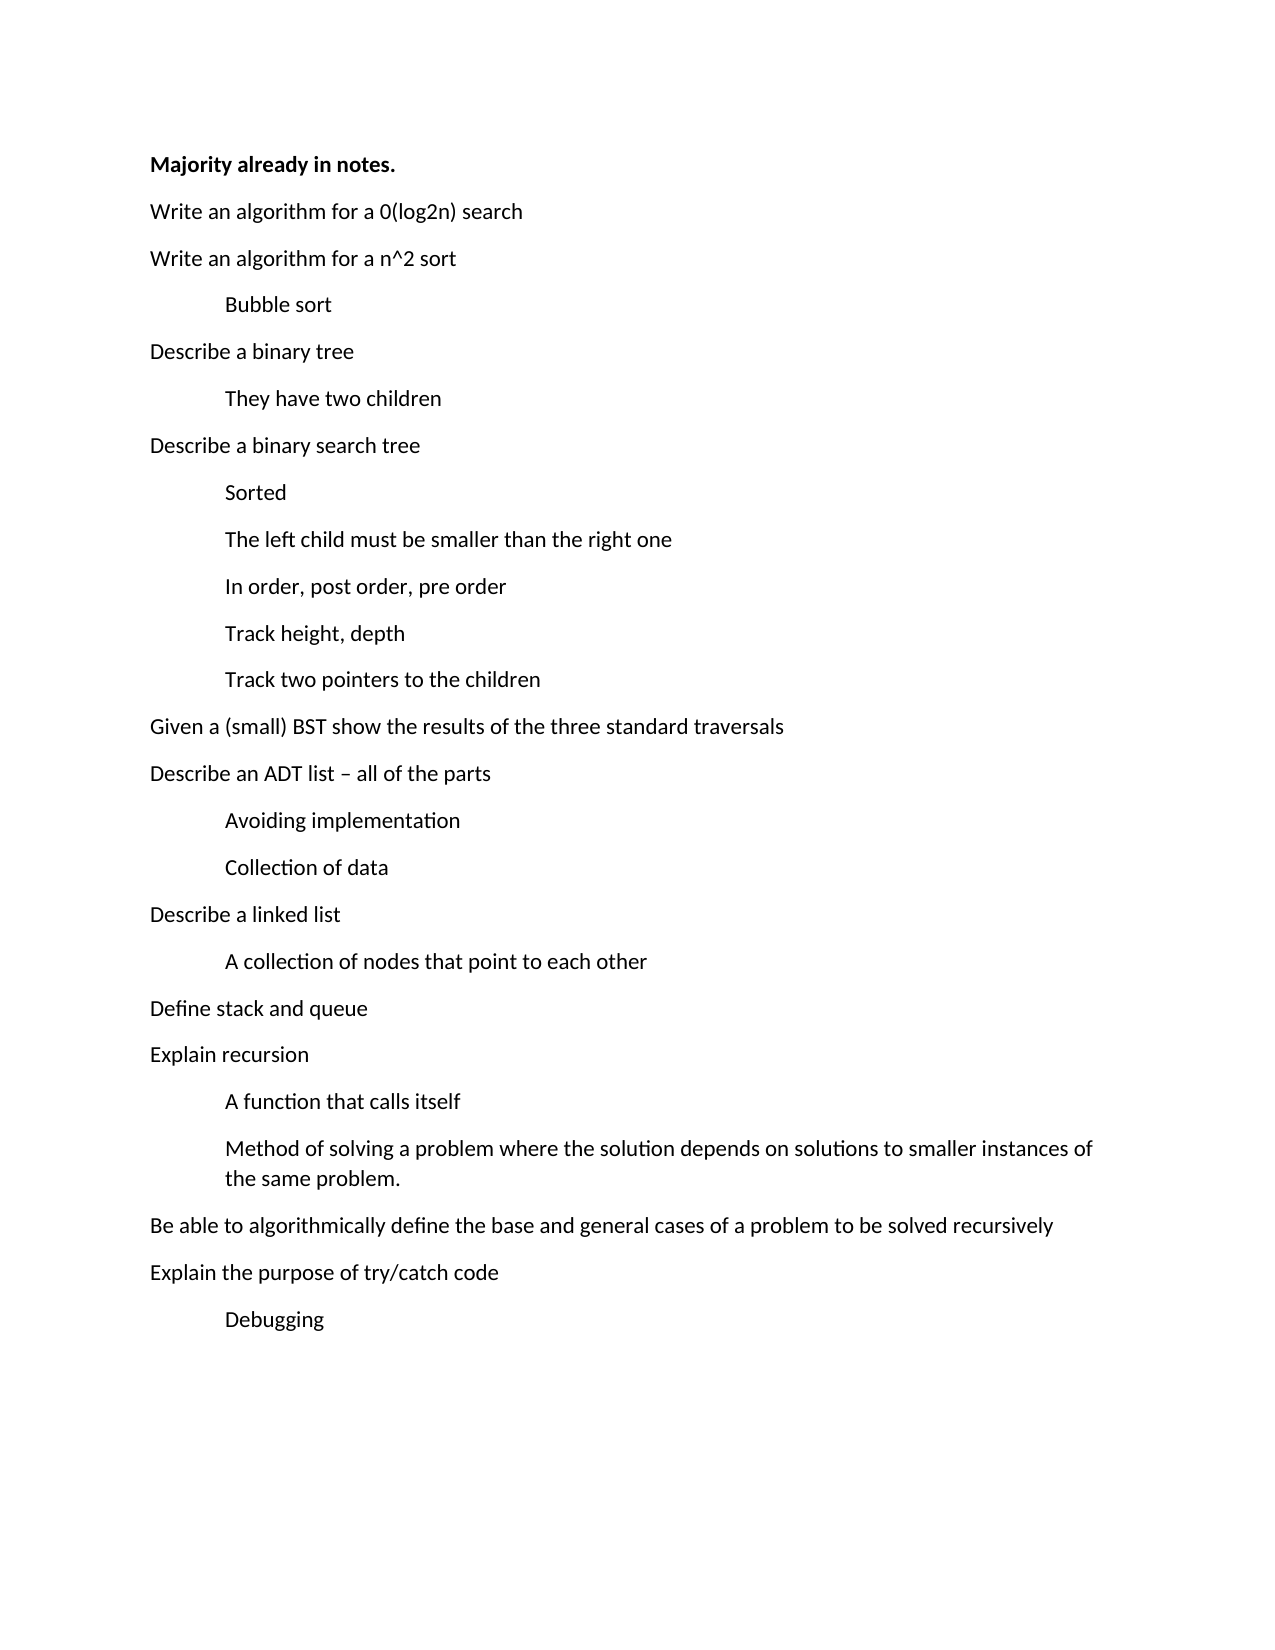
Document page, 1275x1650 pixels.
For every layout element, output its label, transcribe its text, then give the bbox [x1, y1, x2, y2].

text Sorted [150, 478, 1125, 506]
text Debugging [150, 1305, 1125, 1333]
text Collection of data [150, 853, 1125, 881]
text Avoiding implementation [150, 806, 1125, 834]
text Be able to algorithmically define the base and general cases of a problem to be solved recursively [150, 1211, 1125, 1239]
text Describe a binary search tree [150, 431, 1125, 459]
text Describe a linked list [150, 900, 1125, 928]
text Majority already in notes. [150, 150, 1125, 178]
text They have two children [150, 384, 1125, 412]
text Write an algorithm for a n^2 sort [150, 244, 1125, 272]
text Describe a binary tree [150, 337, 1125, 366]
text Describe an ADT list – all of the parts [150, 759, 1125, 787]
text Explain recursion [150, 1041, 1125, 1069]
text The left child must be smaller than the right one [150, 525, 1125, 553]
text Explain the purpose of try/catch code [150, 1258, 1125, 1286]
text In order, post order, pre order [150, 572, 1125, 600]
text A collection of nodes that point to each other [150, 947, 1125, 975]
text A function that calls itself [150, 1087, 1125, 1116]
text Track height, depth [150, 619, 1125, 647]
text Track two pointers to the children [150, 666, 1125, 694]
text Bubble sort [150, 291, 1125, 319]
text Given a (small) BST show the results of the three standard traversals [150, 712, 1125, 741]
text Define stack and queue [150, 994, 1125, 1022]
text Write an algorithm for a 0(log2n) search [150, 197, 1125, 225]
text Method of solving a problem where the solution depends on solutions to smaller instances of the same problem. [225, 1134, 1125, 1193]
